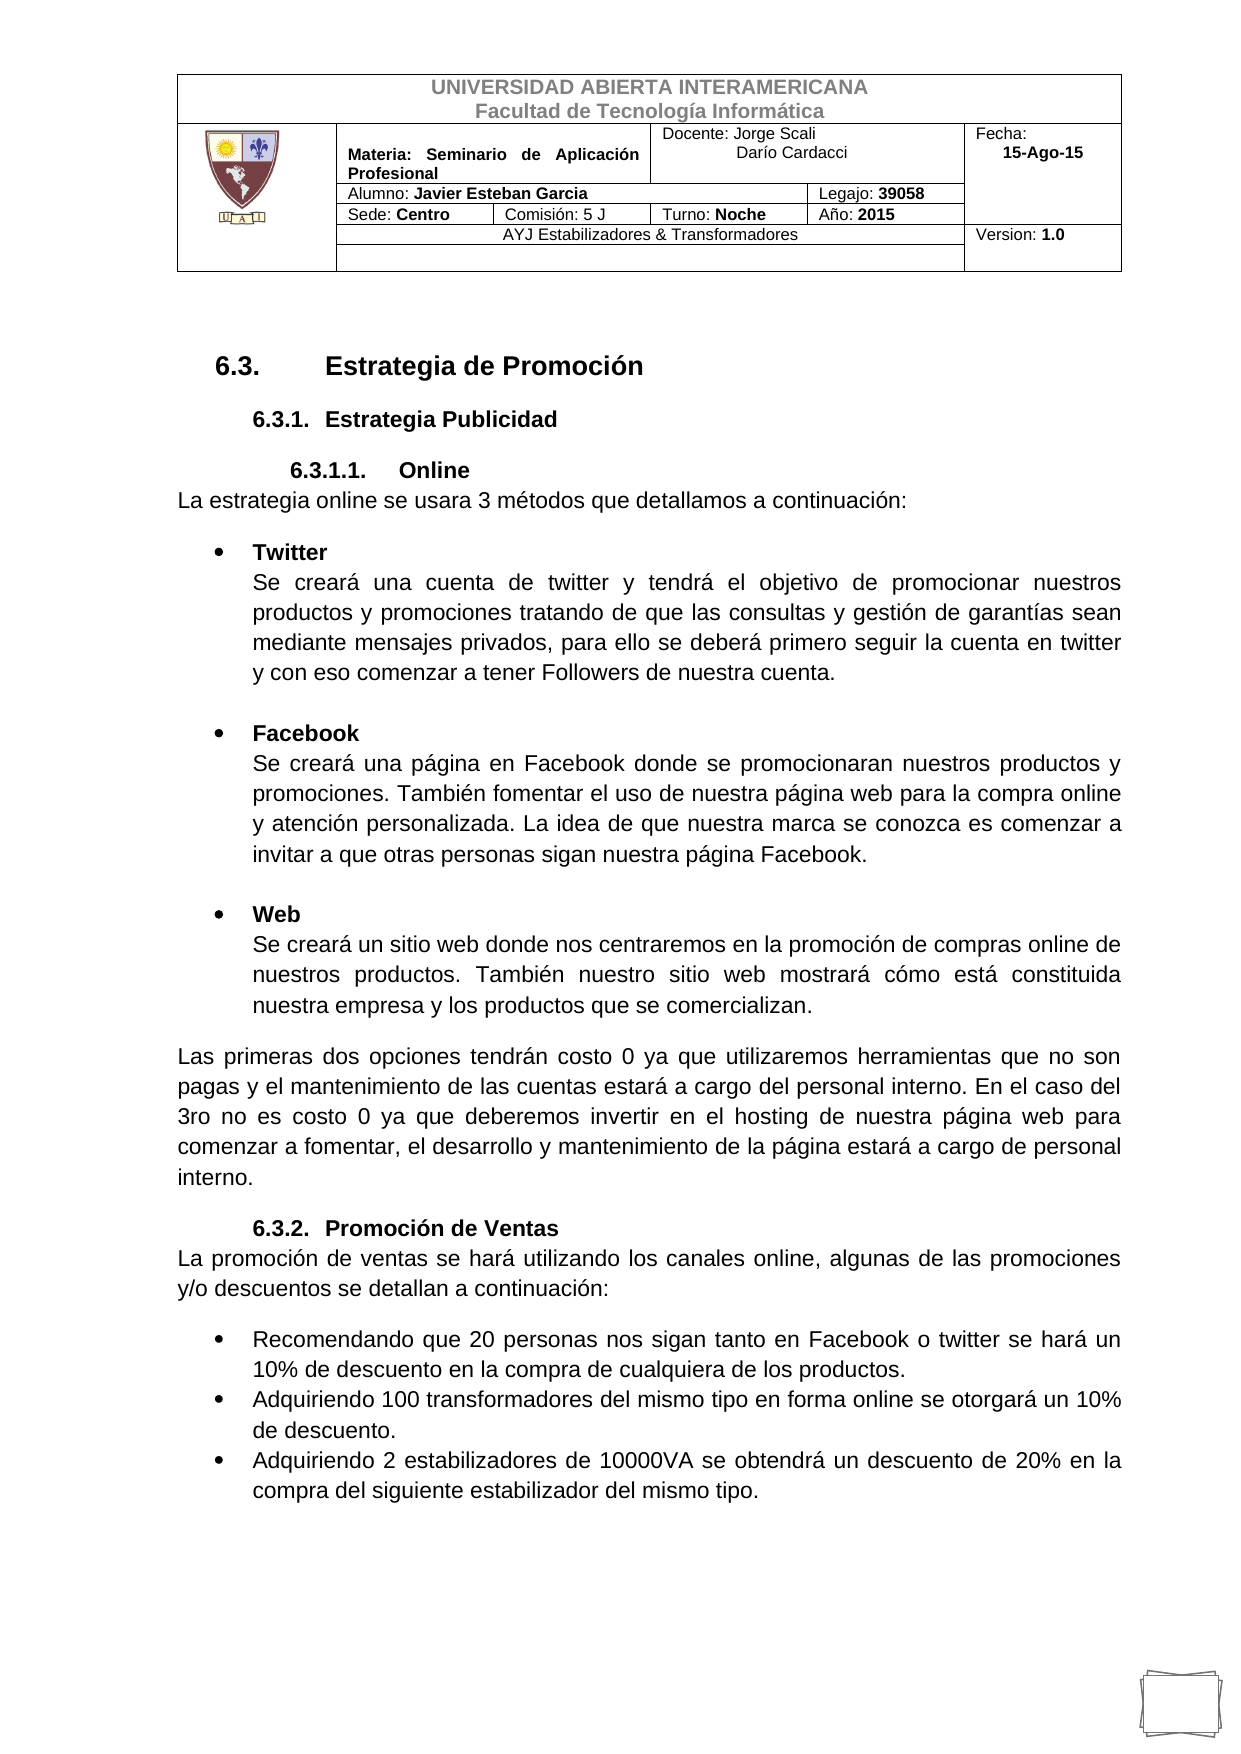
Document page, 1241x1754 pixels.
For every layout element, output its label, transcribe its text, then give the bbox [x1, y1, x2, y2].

text La promoción de ventas se hará utilizando los canales online, algunas de las promociones y/o descuentos se detallan a continuación: [177, 1245, 1122, 1301]
text Las primeras dos opciones tendrán costo 0 ya que utilizaremos herramientas que no son pagas y el mantenimiento de las cuentas estará a cargo del personal interno. En el caso del 3ro no es costo 0 ya que deberemos invertir en el hosting de nuestra página web para comenzar a fomentar, el desarrollo y mantenimiento de la página estará a cargo de personal interno. [177, 1043, 1122, 1190]
picture [188, 123, 297, 228]
list Web [215, 901, 1122, 927]
text La estrategia online se usara 3 métodos que detallamos a continuación: [177, 487, 1122, 514]
subtitle Promoción de Ventas [252, 1214, 1122, 1241]
list Twitter [215, 538, 1122, 565]
list Se creará una página en Facebook donde se promocionaran nuestros productos y promociones. También fomentar el uso de nuestra página web para la compra online y atención personalizada. La idea de que nuestra marca se conozca es comenzar a invitar a que otras personas sigan nuestra página Facebook. [252, 750, 1122, 867]
list Adquiriendo 100 transformadores del mismo tipo en forma online se otorgará un 10% de descuento. [215, 1386, 1122, 1443]
list Se creará un sitio web donde nos centraremos en la promoción de compras online de nuestros productos. También nuestro sitio web mostrará cómo está constituida nuestra empresa y los productos que se comercializan. [252, 931, 1122, 1018]
subtitle Online [290, 457, 1122, 484]
list Facebook [215, 720, 1122, 746]
list Recomendando que 20 personas nos sigan tanto en Facebook o twitter se hará un 10% de descuento en la compra de cualquiera de los productos. [215, 1326, 1122, 1383]
list Se creará una cuenta de twitter y tendrá el objetivo de promocionar nuestros productos y promociones tratando de que las consultas y gestión de garantías sean mediante mensajes privados, para ello se deberá primero seguir la cuenta en twitter y con eso comenzar a tener Followers de nuestra cuenta. [252, 569, 1122, 686]
subtitle Estrategia de Promoción [215, 349, 1122, 381]
list Adquiriendo 2 estabilizadores de 10000VA se obtendrá un descuento de 20% en la compra del siguiente estabilizador del mismo tipo. [215, 1447, 1122, 1503]
subtitle Estrategia Publicidad [252, 406, 1122, 433]
